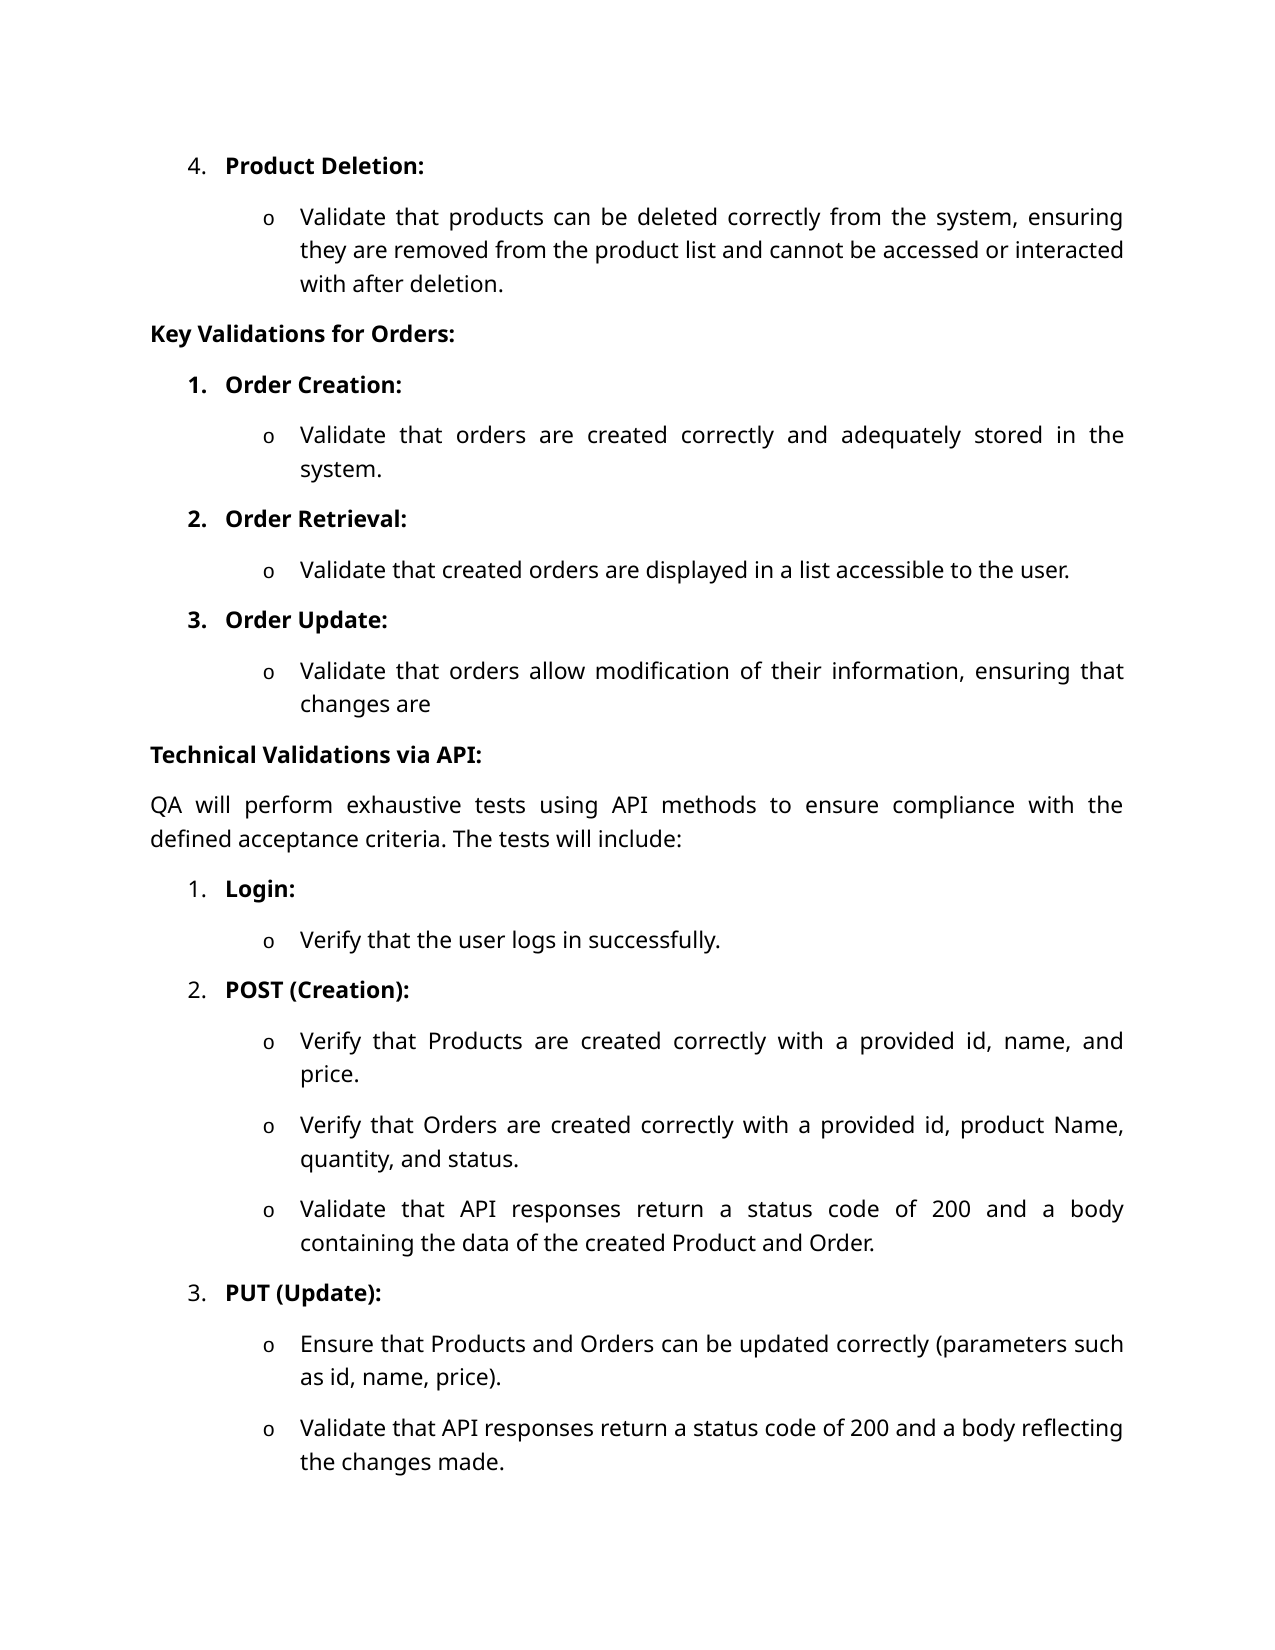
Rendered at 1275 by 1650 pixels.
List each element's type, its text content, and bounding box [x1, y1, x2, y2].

text Key Validations for Orders: [150, 318, 1125, 349]
list Order Update: [187, 604, 1125, 635]
list Validate that created orders are displayed in a list accessible to the user. [262, 554, 1125, 585]
list Validate that orders allow modification of their information, ensuring that changes are [262, 654, 1125, 719]
list Validate that products can be deleted correctly from the system, ensuring they are removed from the product list and cannot be accessed or interacted with after deletion. [262, 200, 1125, 299]
list Login: [187, 873, 1125, 904]
list Order Creation: [187, 369, 1125, 400]
list Verify that the user logs in successfully. [262, 924, 1125, 955]
list Verify that Orders are created correctly with a provided id, product Name, quantity, and status. [262, 1109, 1125, 1174]
list Validate that orders are created correctly and adequately stored in the system. [262, 419, 1125, 484]
list Validate that API responses return a status code of 200 and a body containing the data of the created Product and Order. [262, 1193, 1125, 1258]
list Ensure that Products and Orders can be updated correctly (parameters such as id, name, price). [262, 1327, 1125, 1392]
text Technical Validations via API: [150, 739, 1125, 770]
list PUT (Update): [187, 1277, 1125, 1308]
list Product Deletion: [187, 150, 1125, 181]
text QA will perform exhaustive tests using API methods to ensure compliance with the defined acceptance criteria. The tests will include: [150, 789, 1125, 854]
list Verify that Products are created correctly with a provided id, name, and price. [262, 1024, 1125, 1089]
list Order Retrieval: [187, 503, 1125, 534]
list POST (Creation): [187, 974, 1125, 1005]
list Validate that API responses return a status code of 200 and a body reflecting the changes made. [262, 1412, 1125, 1477]
